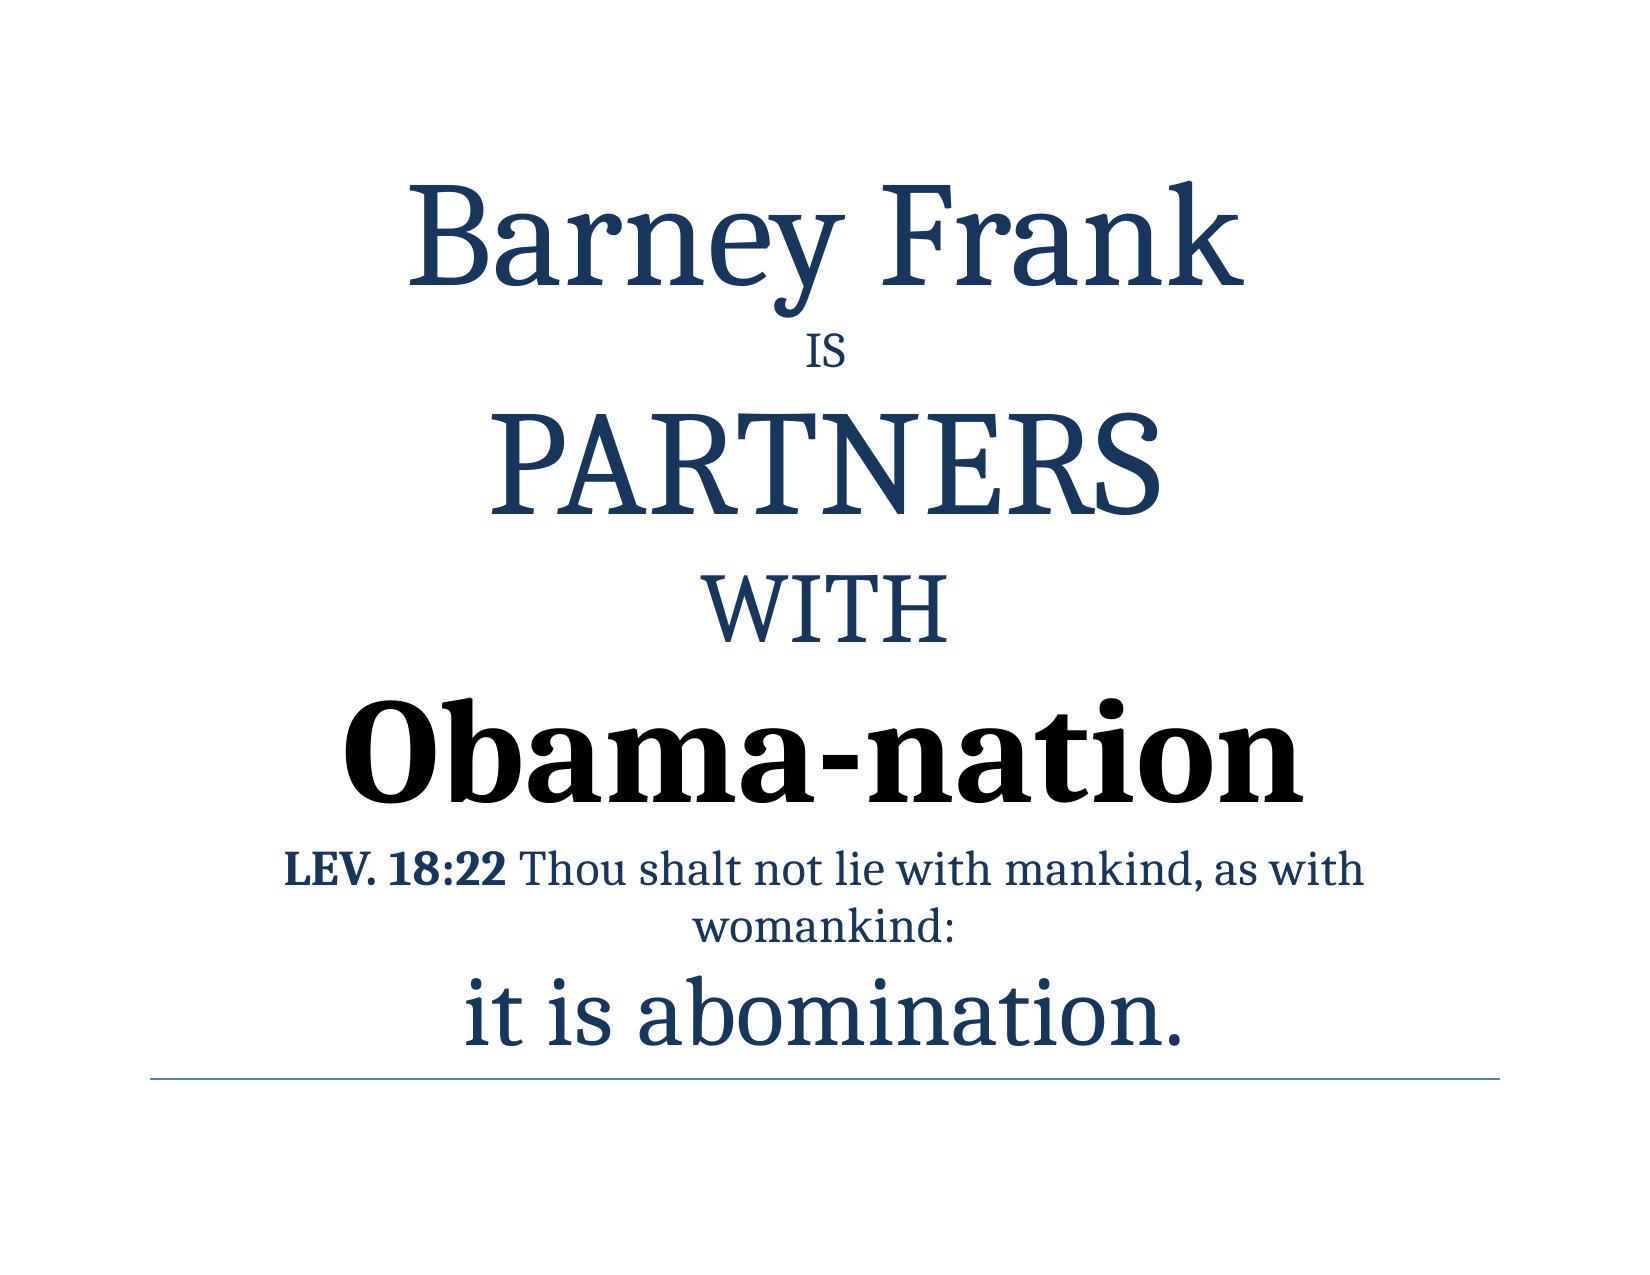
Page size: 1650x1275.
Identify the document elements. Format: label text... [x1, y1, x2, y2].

title it is abomination. [150, 955, 1500, 1078]
title LEV. 18:22 Thou shalt not lie with mankind, as with womankind: [150, 840, 1500, 955]
title Barney Frank [150, 150, 1500, 322]
title Obama-nation [150, 667, 1500, 840]
title IS [150, 322, 1500, 380]
title WITH [150, 552, 1500, 667]
title PARTNERS [150, 380, 1500, 552]
